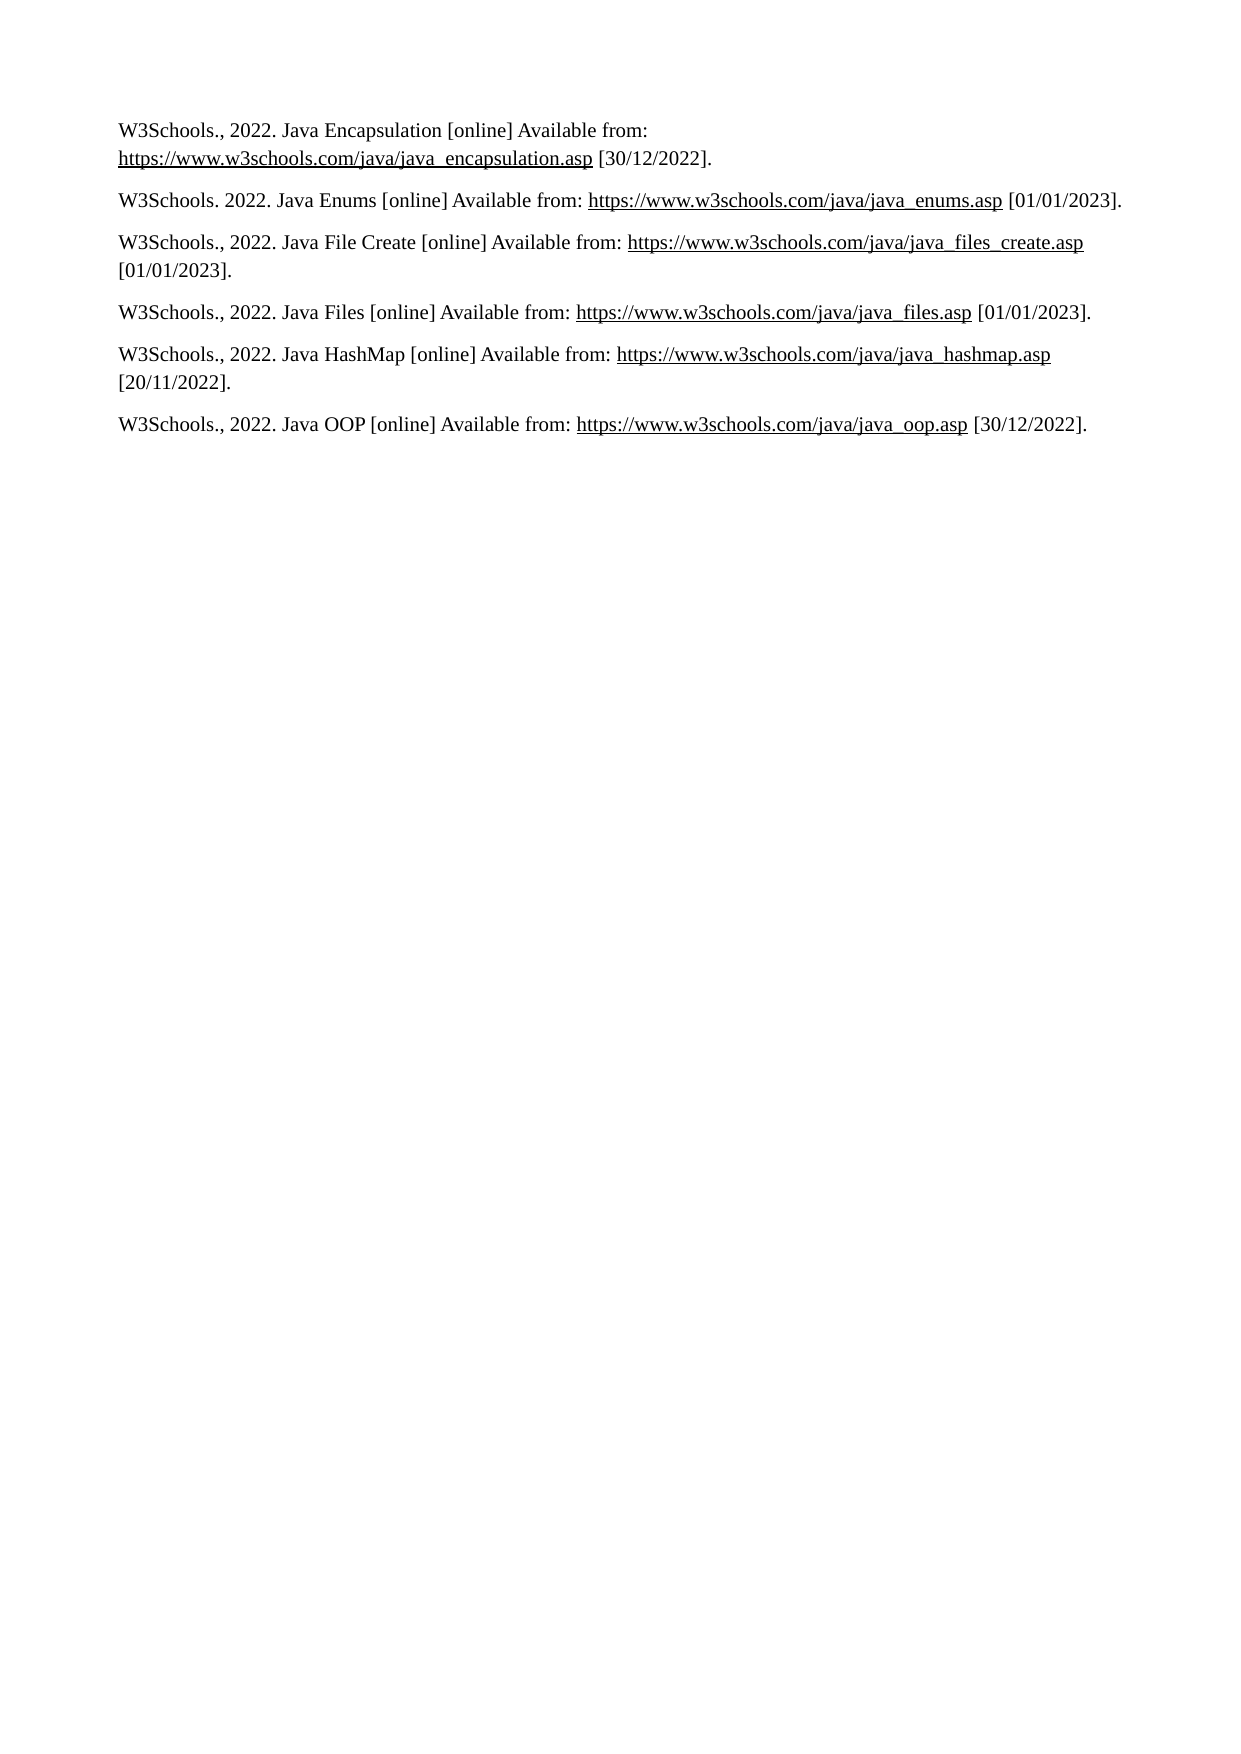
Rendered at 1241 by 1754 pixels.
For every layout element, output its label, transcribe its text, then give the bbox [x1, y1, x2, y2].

text W3Schools. 2022. Java Enums [online] Available from: https://www.w3schools.com/java/java_enums.asp [01/01/2023]. [118, 188, 1122, 212]
text W3Schools., 2022. Java File Create [online] Available from: https://www.w3schools.com/java/java_files_create.asp [01/01/2023]. [118, 230, 1122, 282]
text W3Schools., 2022. Java Files [online] Available from: https://www.w3schools.com/java/java_files.asp [01/01/2023]. [118, 300, 1122, 324]
text W3Schools., 2022. Java OOP [online] Available from: https://www.w3schools.com/java/java_oop.asp [30/12/2022]. [118, 412, 1122, 436]
text W3Schools., 2022. Java Encapsulation [online] Available from: https://www.w3schools.com/java/java_encapsulation.asp [30/12/2022]. [118, 118, 1122, 170]
text W3Schools., 2022. Java HashMap [online] Available from: https://www.w3schools.com/java/java_hashmap.asp [20/11/2022]. [118, 342, 1122, 394]
